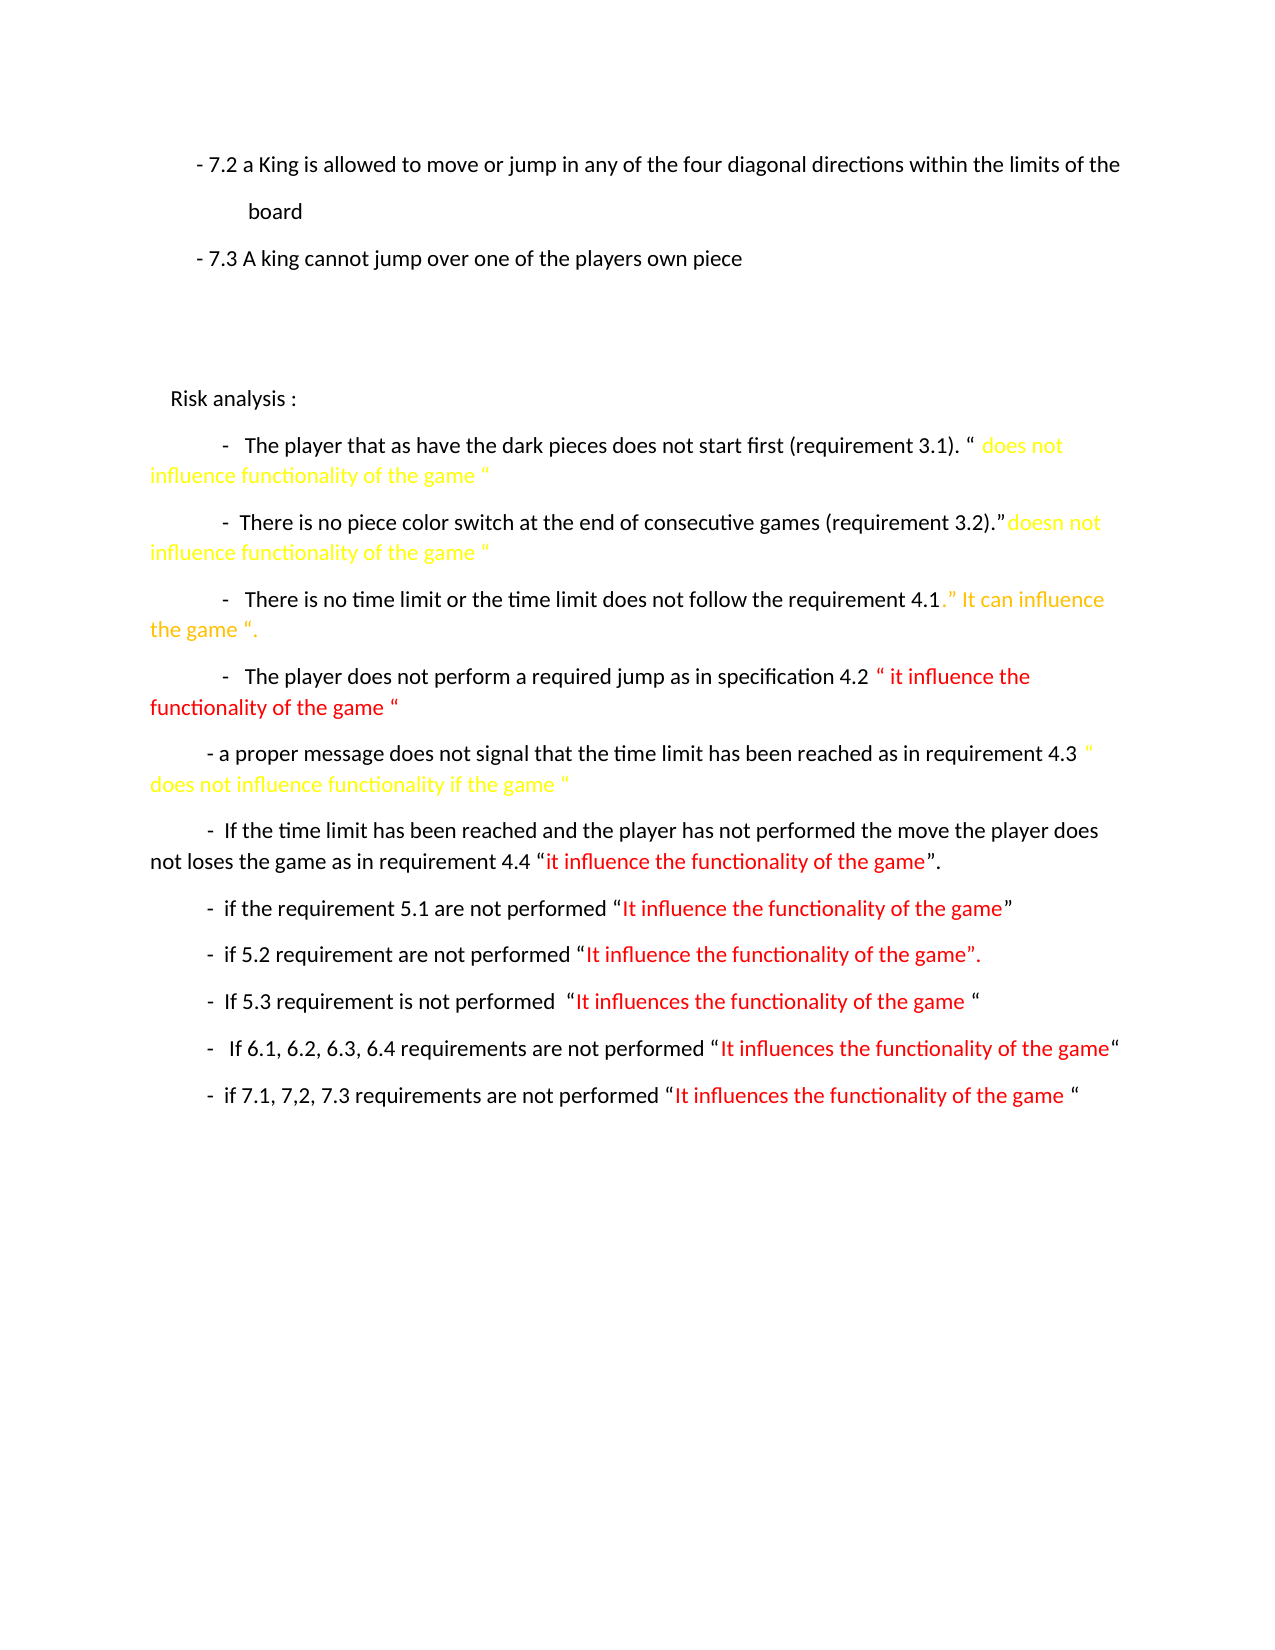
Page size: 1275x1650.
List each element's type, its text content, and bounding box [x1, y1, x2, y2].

text - 7.3 A king cannot jump over one of the players own piece [150, 244, 1125, 272]
text Risk analysis : [150, 384, 1125, 412]
text - if the requirement 5.1 are not performed “It influence the functionality of the game” [150, 894, 1125, 922]
text board [150, 197, 1125, 225]
text - if 7.1, 7,2, 7.3 requirements are not performed “It influences the functionality of the game “ [150, 1081, 1125, 1109]
text - if 5.2 requirement are not performed “It influence the functionality of the game”. [150, 941, 1125, 969]
text - The player does not perform a required jump as in specification 4.2 “ it influence the functionality of the game “ [150, 662, 1125, 721]
text - There is no time limit or the time limit does not follow the requirement 4.1.” It can influence the game “. [150, 585, 1125, 644]
text - If 5.3 requirement is not performed “It influences the functionality of the game “ [150, 987, 1125, 1016]
text - If the time limit has been reached and the player has not performed the move the player does not loses the game as in requirement 4.4 “it influence the functionality of the game”. [150, 817, 1125, 875]
text - a proper message does not signal that the time limit has been reached as in requirement 4.3 “ does not influence functionality if the game “ [150, 739, 1125, 798]
text - 7.2 a King is allowed to move or jump in any of the four diagonal directions within the limits of the [150, 150, 1125, 178]
text - The player that as have the dark pieces does not start first (requirement 3.1). “ does not influence functionality of the game “ [150, 431, 1125, 489]
text - If 6.1, 6.2, 6.3, 6.4 requirements are not performed “It influences the functionality of the game“ [150, 1034, 1125, 1062]
text - There is no piece color switch at the end of consecutive games (requirement 3.2).”doesn not influence functionality of the game “ [150, 508, 1125, 567]
